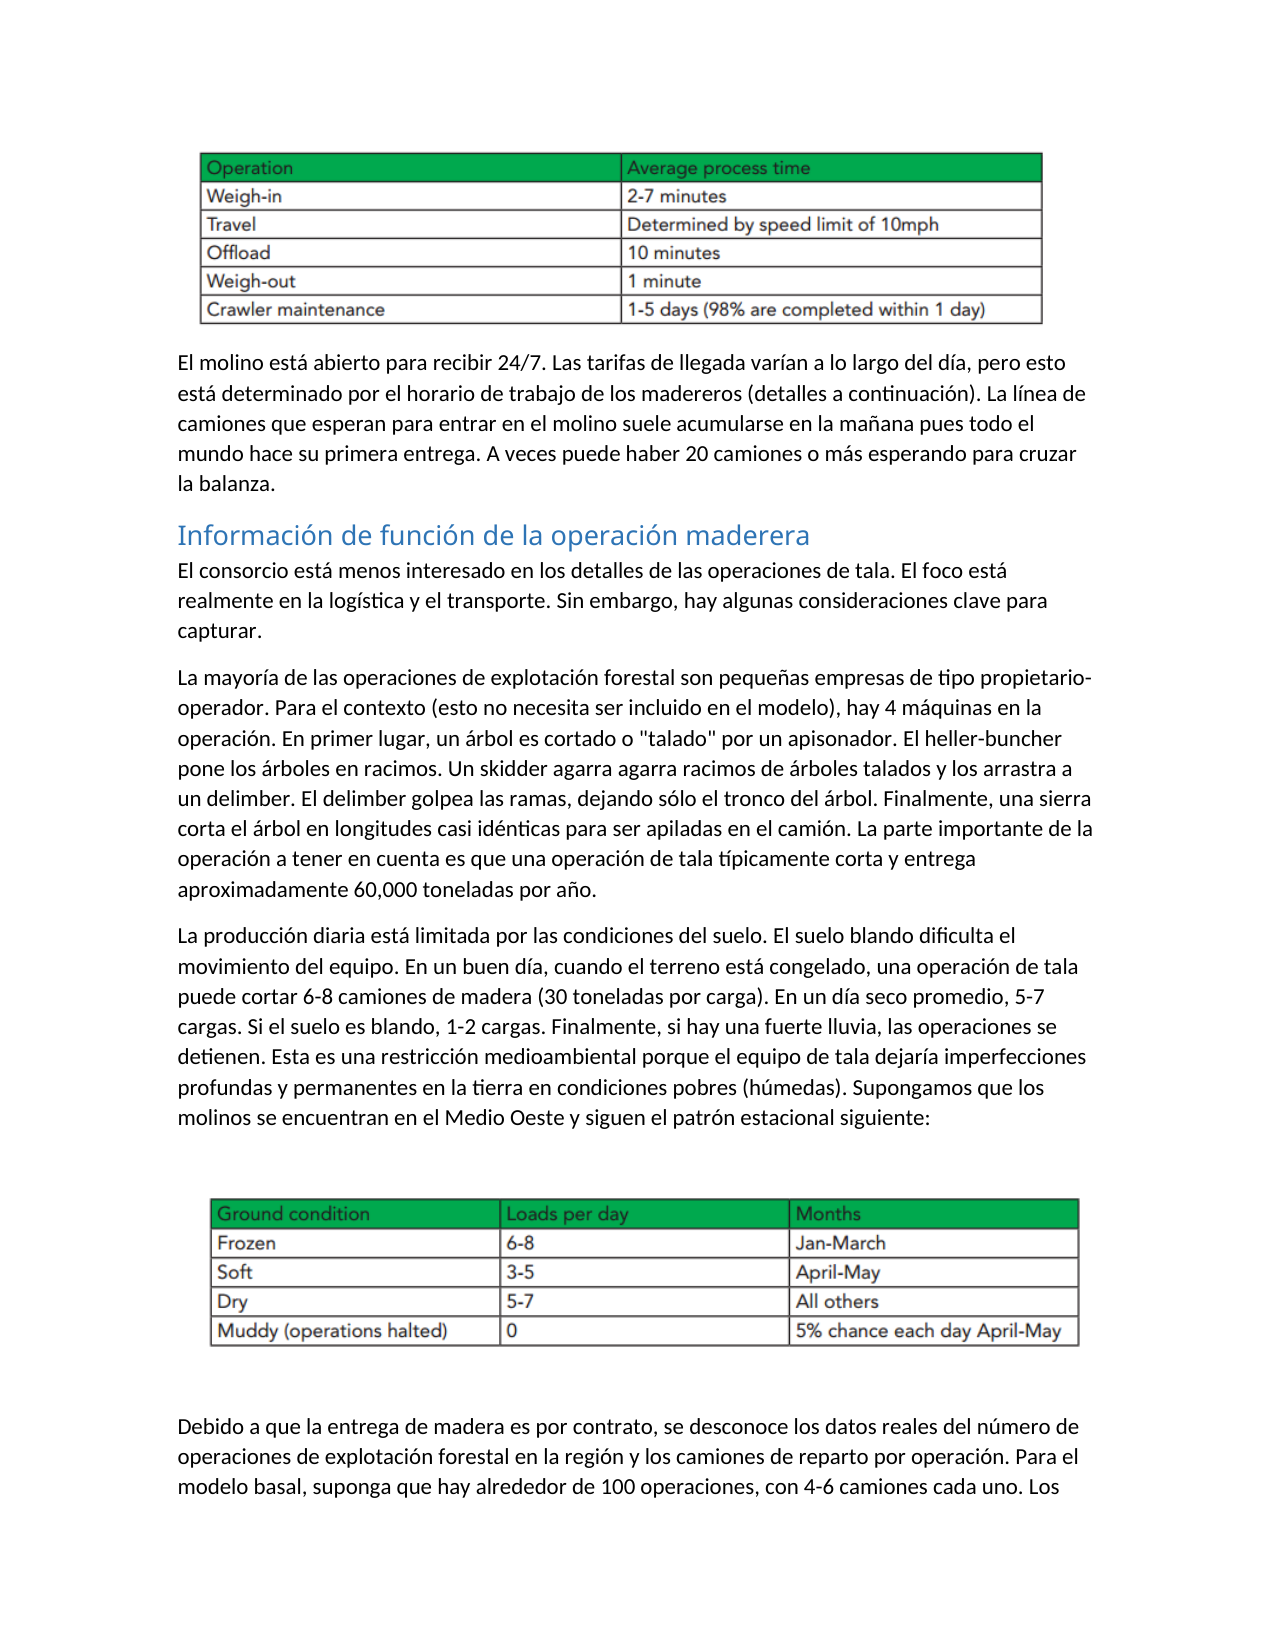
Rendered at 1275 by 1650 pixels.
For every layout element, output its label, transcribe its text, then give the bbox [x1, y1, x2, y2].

text El consorcio está menos interesado en los detalles de las operaciones de tala. El foco está realmente en la logística y el transporte. Sin embargo, hay algunas consideraciones clave para capturar. [177, 556, 1098, 644]
text La mayoría de las operaciones de explotación forestal son pequeñas empresas de tipo propietario-operador. Para el contexto (esto no necesita ser incluido en el modelo), hay 4 máquinas en la operación. En primer lugar, un árbol es cortado o "talado" por un apisonador. El heller-buncher pone los árboles en racimos. Un skidder agarra agarra racimos de árboles talados y los arrastra a un delimber. El delimber golpea las ramas, dejando sólo el tronco del árbol. Finalmente, una sierra corta el árbol en longitudes casi idénticas para ser apiladas en el camión. La parte importante de la operación a tener en cuenta es que una operación de tala típicamente corta y entrega aproximadamente 60,000 toneladas por año. [177, 663, 1098, 903]
picture [177, 147, 1098, 330]
picture [177, 1196, 1098, 1347]
text El molino está abierto para recibir 24/7. Las tarifas de llegada varían a lo largo del día, pero esto está determinado por el horario de trabajo de los madereros (detalles a continuación). La línea de camiones que esperan para entrar en el molino suele acumularse en la mañana pues todo el mundo hace su primera entrega. A veces puede haber 20 camiones o más esperando para cruzar la balanza. [177, 348, 1098, 497]
subtitle Información de función de la operación maderera [177, 516, 1098, 553]
text La producción diaria está limitada por las condiciones del suelo. El suelo blando dificulta el movimiento del equipo. En un buen día, cuando el terreno está congelado, una operación de tala puede cortar 6-8 camiones de madera (30 toneladas por carga). En un día seco promedio, 5-7 cargas. Si el suelo es blando, 1-2 cargas. Finalmente, si hay una fuerte lluvia, las operaciones se detienen. Esta es una restricción medioambiental porque el equipo de tala dejaría imperfecciones profundas y permanentes en la tierra en condiciones pobres (húmedas). Supongamos que los molinos se encuentran en el Medio Oeste y siguen el patrón estacional siguiente: [177, 922, 1098, 1131]
